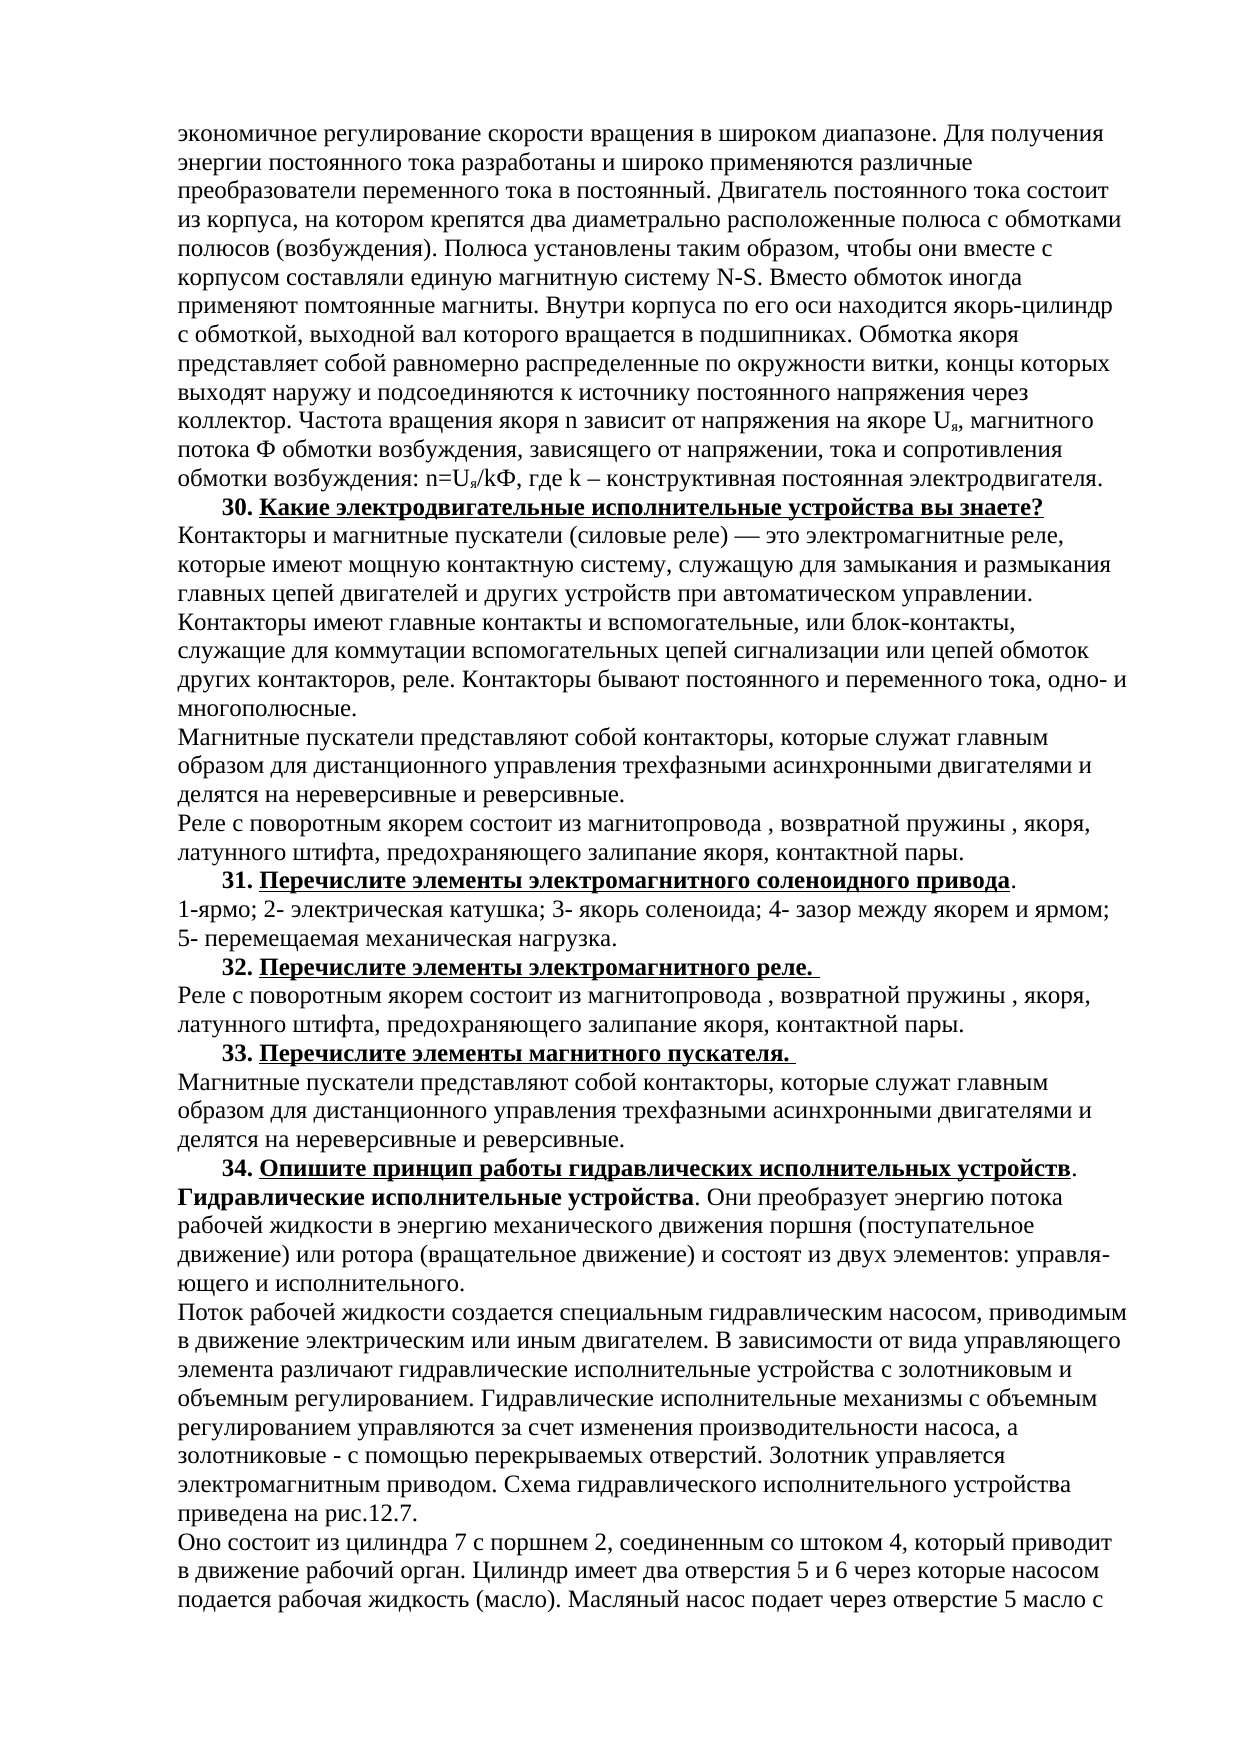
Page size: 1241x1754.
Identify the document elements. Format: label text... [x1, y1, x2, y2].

text Гидравлические исполнительные устройства. Они преобразует энергию потока рабочей жидкости в энергию механического движения поршня (поступательное движение) или ротора (вращательное движение) и состоят из двух элементов: управляющего и исполнительного. [177, 1182, 1128, 1297]
text Контакторы имеют главные контакты и вспомогательные, или блок-контакты, служащие для коммутации вспомогательных цепей сигнализации или цепей обмоток других контакторов, реле. Контакторы бывают постоянного и переменного тока, одно- и многополюсные. [177, 607, 1128, 722]
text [177, 1527, 1128, 1613]
text Контакторы и магнитные пускатели (силовые реле) — это электромагнитные реле, которые имеют мощную контактную систему, служащую для замыкания и размыкания главных цепей двигателей и других устройств при автоматическом управлении. [177, 521, 1128, 607]
text 1-ярмо; 2- электрическая катушка; 3- якорь соленоида; 4- зазор между якорем и ярмом; 5- перемещаемая механическая нагрузка. [177, 894, 1128, 952]
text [177, 118, 1128, 492]
text Реле с поворотным якорем состоит из магнитопровода , возвратной пружины , якоря, латунного штифта, предохраняющего залипание якоря, контактной пары. [177, 981, 1128, 1038]
list Какие электродвигательные исполнительные устройства вы знаете? [222, 492, 1128, 521]
text Магнитные пускатели представляют собой контакторы, которые служат главным образом для дистанционного управления трехфазными асинхронными двигателями и делятся на нереверсивные и реверсивные. [177, 722, 1128, 808]
text Реле с поворотным якорем состоит из магнитопровода , возвратной пружины , якоря, латунного штифта, предохраняющего залипание якоря, контактной пары. [177, 808, 1128, 866]
list Перечислите элементы магнитного пускателя. [222, 1038, 1152, 1067]
text Поток рабочей жидкости создается специальным гидравлическим насосом, приводимым в движение электрическим или иным двигателем. В зависимости от вида управляющего элемента различают гидравлические исполнительные устройства с золотниковым и объемным регулированием. Гидравлические исполнительные механизмы с объемным регулированием управляются за счет изменения производительности насоса, а золотниковые - с помощью перекрываемых отверстий. Золотник управляется электромагнитным приводом. Схема гидравлического исполнительного устройства приведена на рис.12.7. [177, 1297, 1128, 1527]
list Перечислите элементы электромагнитного реле. [222, 952, 1152, 981]
text Магнитные пускатели представляют собой контакторы, которые служат главным образом для дистанционного управления трехфазными асинхронными двигателями и делятся на нереверсивные и реверсивные. [177, 1067, 1128, 1153]
list Опишите принцип работы гидравлических исполнительных устройств. [222, 1153, 1152, 1182]
list Перечислите элементы электромагнитного соленоидного привода. [222, 866, 1152, 894]
